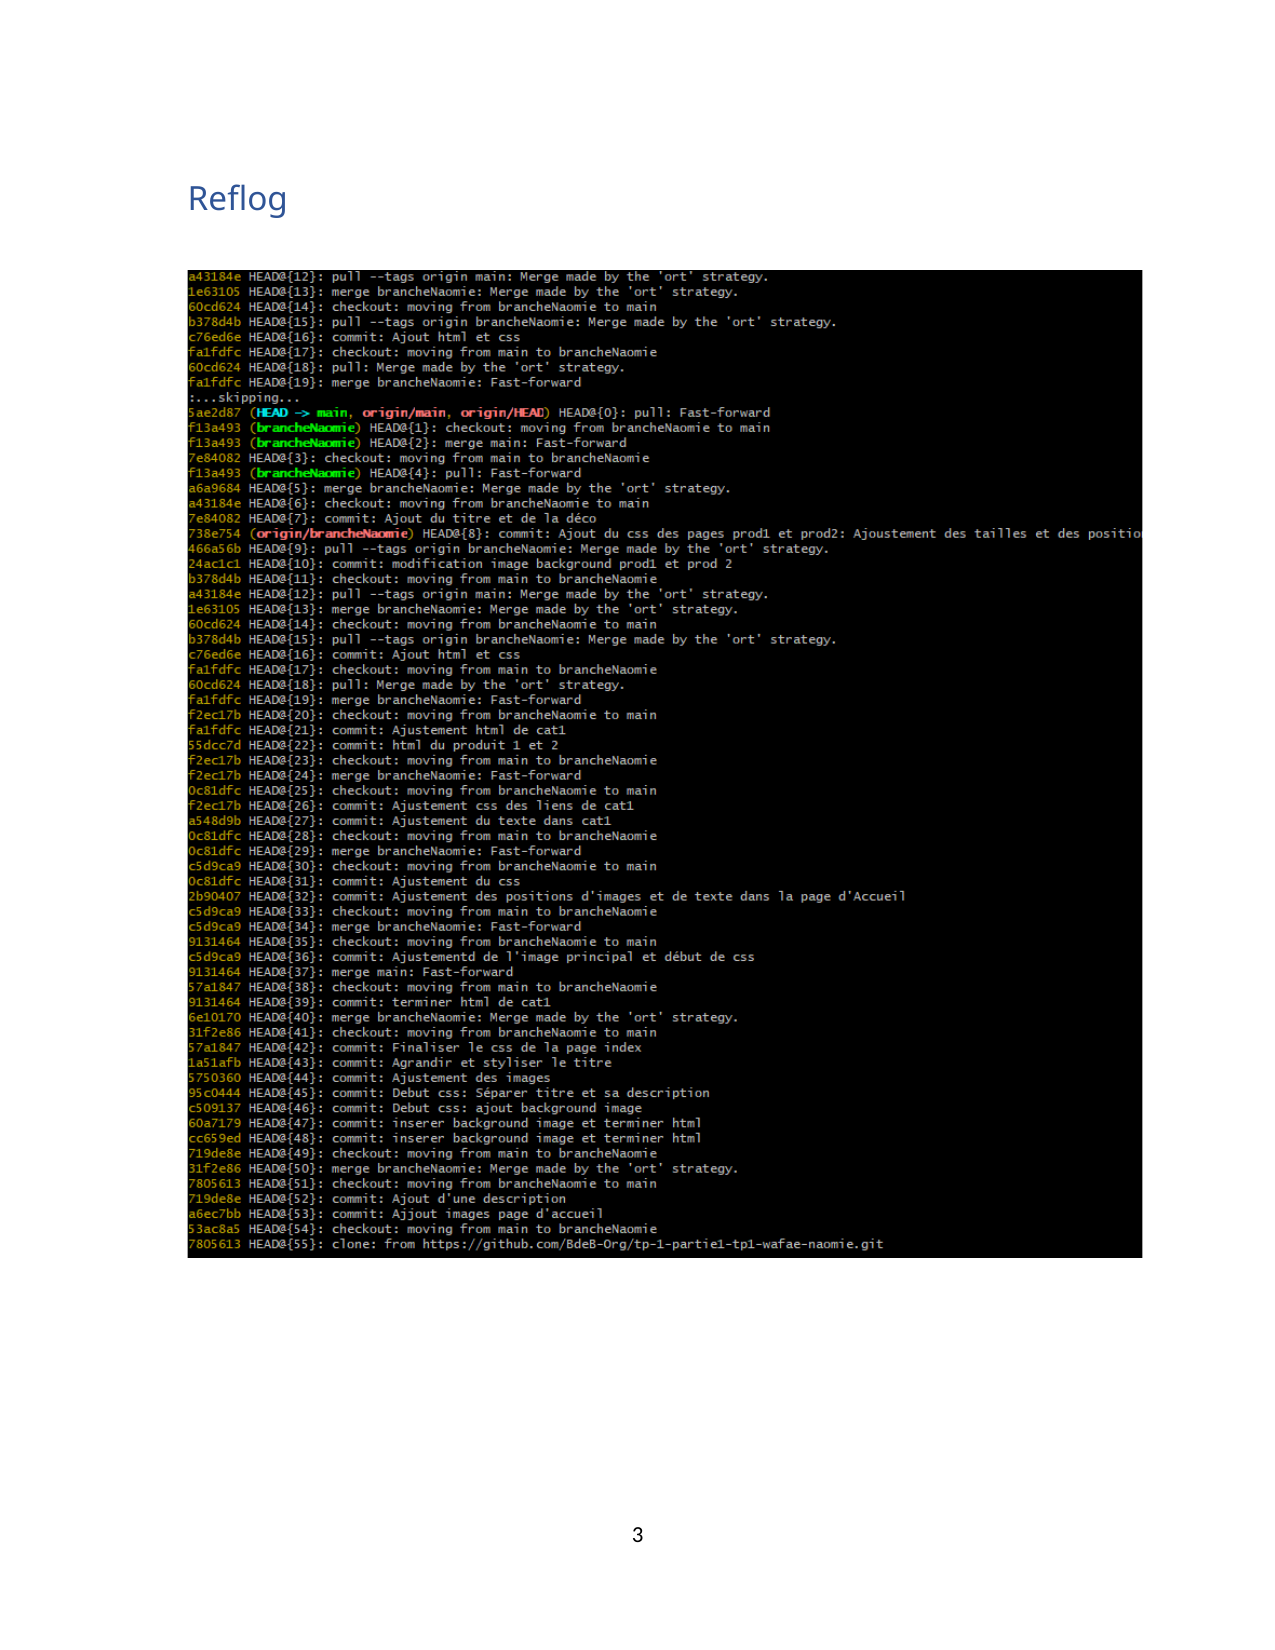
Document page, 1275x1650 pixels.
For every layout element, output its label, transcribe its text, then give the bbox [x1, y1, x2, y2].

subtitle Reflog [187, 175, 1087, 220]
picture [187, 270, 1143, 1258]
